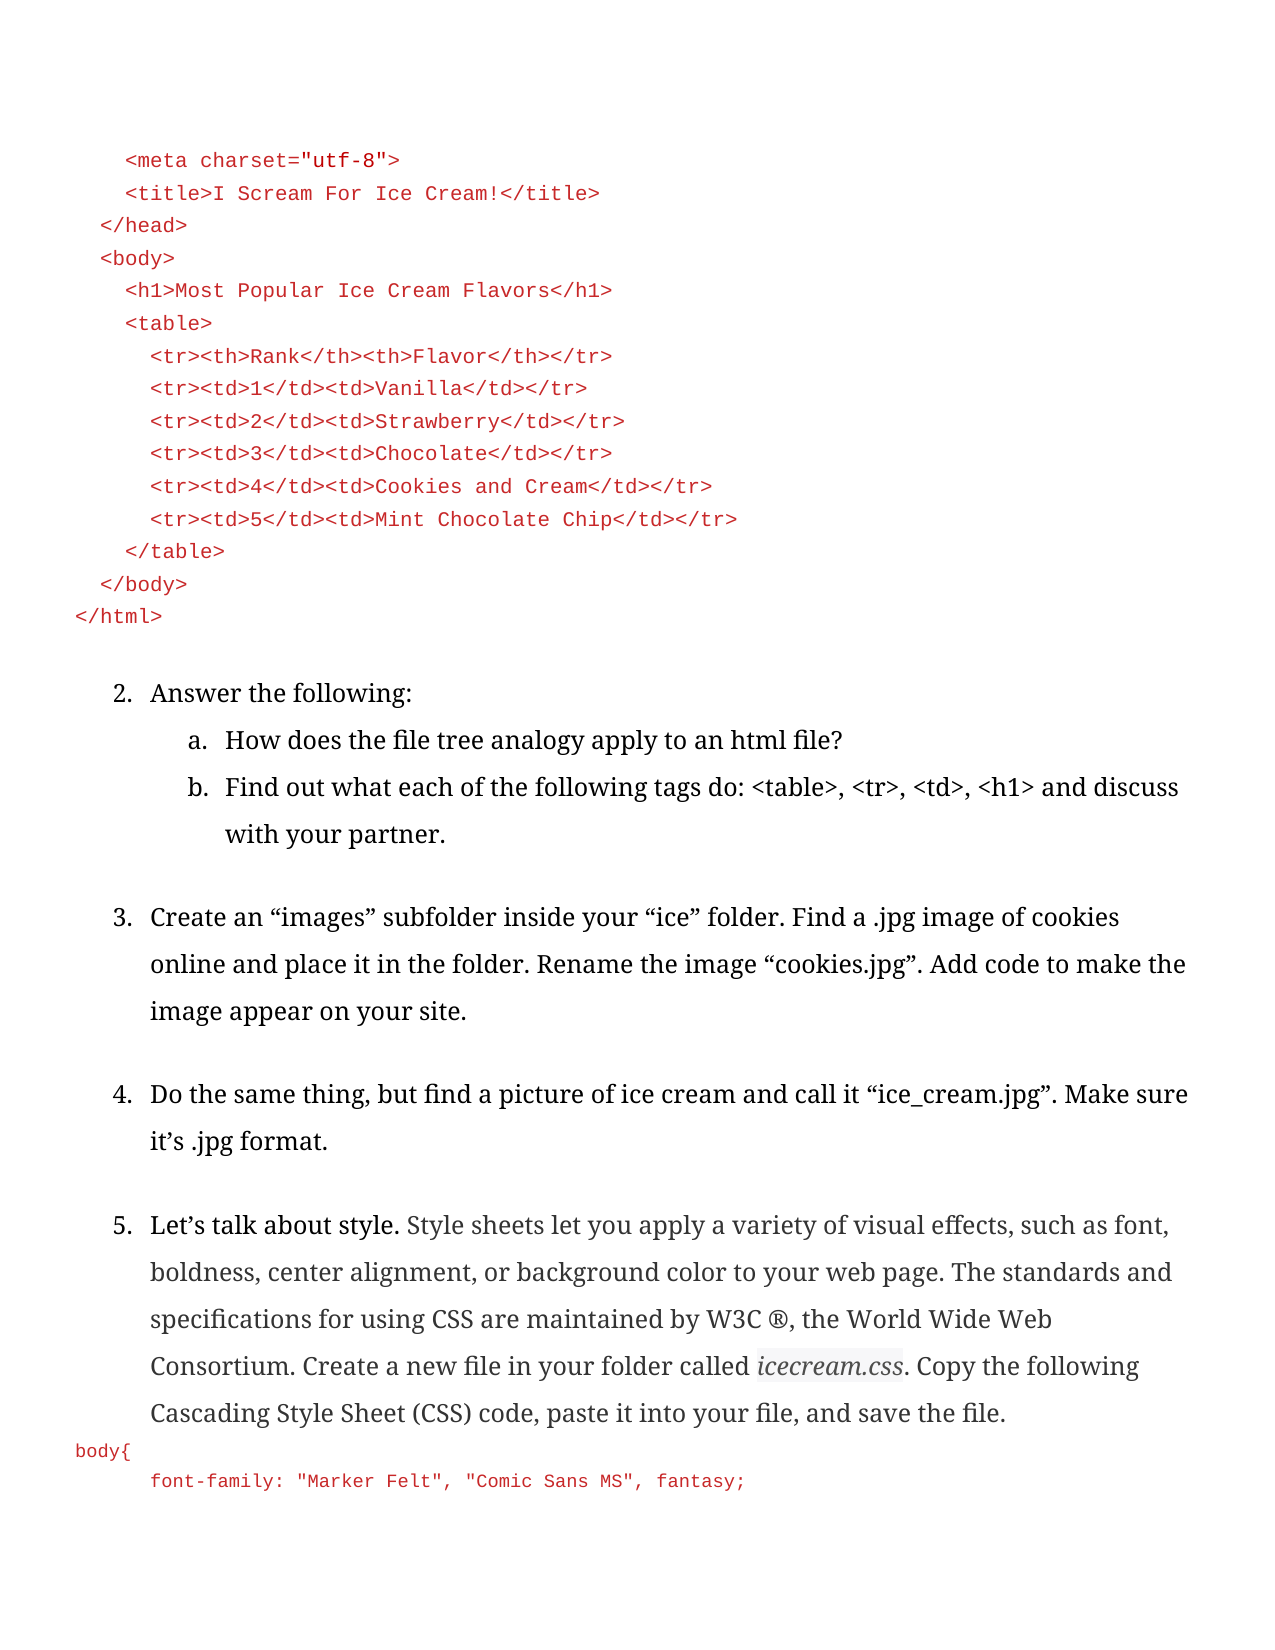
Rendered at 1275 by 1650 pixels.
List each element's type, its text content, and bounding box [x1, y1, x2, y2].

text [75, 1442, 1200, 1493]
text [75, 150, 1200, 630]
list How does the file tree analogy apply to an html file? [187, 722, 1200, 756]
list Create an “images” subfolder inside your “ice” folder. Find a .jpg image of cookies online and place it in the folder. Rename the image “cookies.jpg”. Add code to make the image appear on your site. [112, 900, 1200, 1028]
list Let’s talk about style. Style sheets let you apply a variety of visual effects, such as font, boldness, center alignment, or background color to your web page. The standards and specifications for using CSS are maintained by W3C ®, the World Wide Web Consortium. Create a new file in your folder called icecream.css. Copy the following Cascading Style Sheet (CSS) code, paste it into your file, and save the file. [112, 1207, 1200, 1429]
list Answer the following: [112, 675, 1200, 709]
list Do the same thing, but find a picture of ice cream and call it “ice_cream.jpg”. Make sure it’s .jpg format. [112, 1077, 1200, 1158]
list Find out what each of the following tags do: <table>, <tr>, <td>, <h1> and discuss with your partner. [187, 769, 1200, 850]
